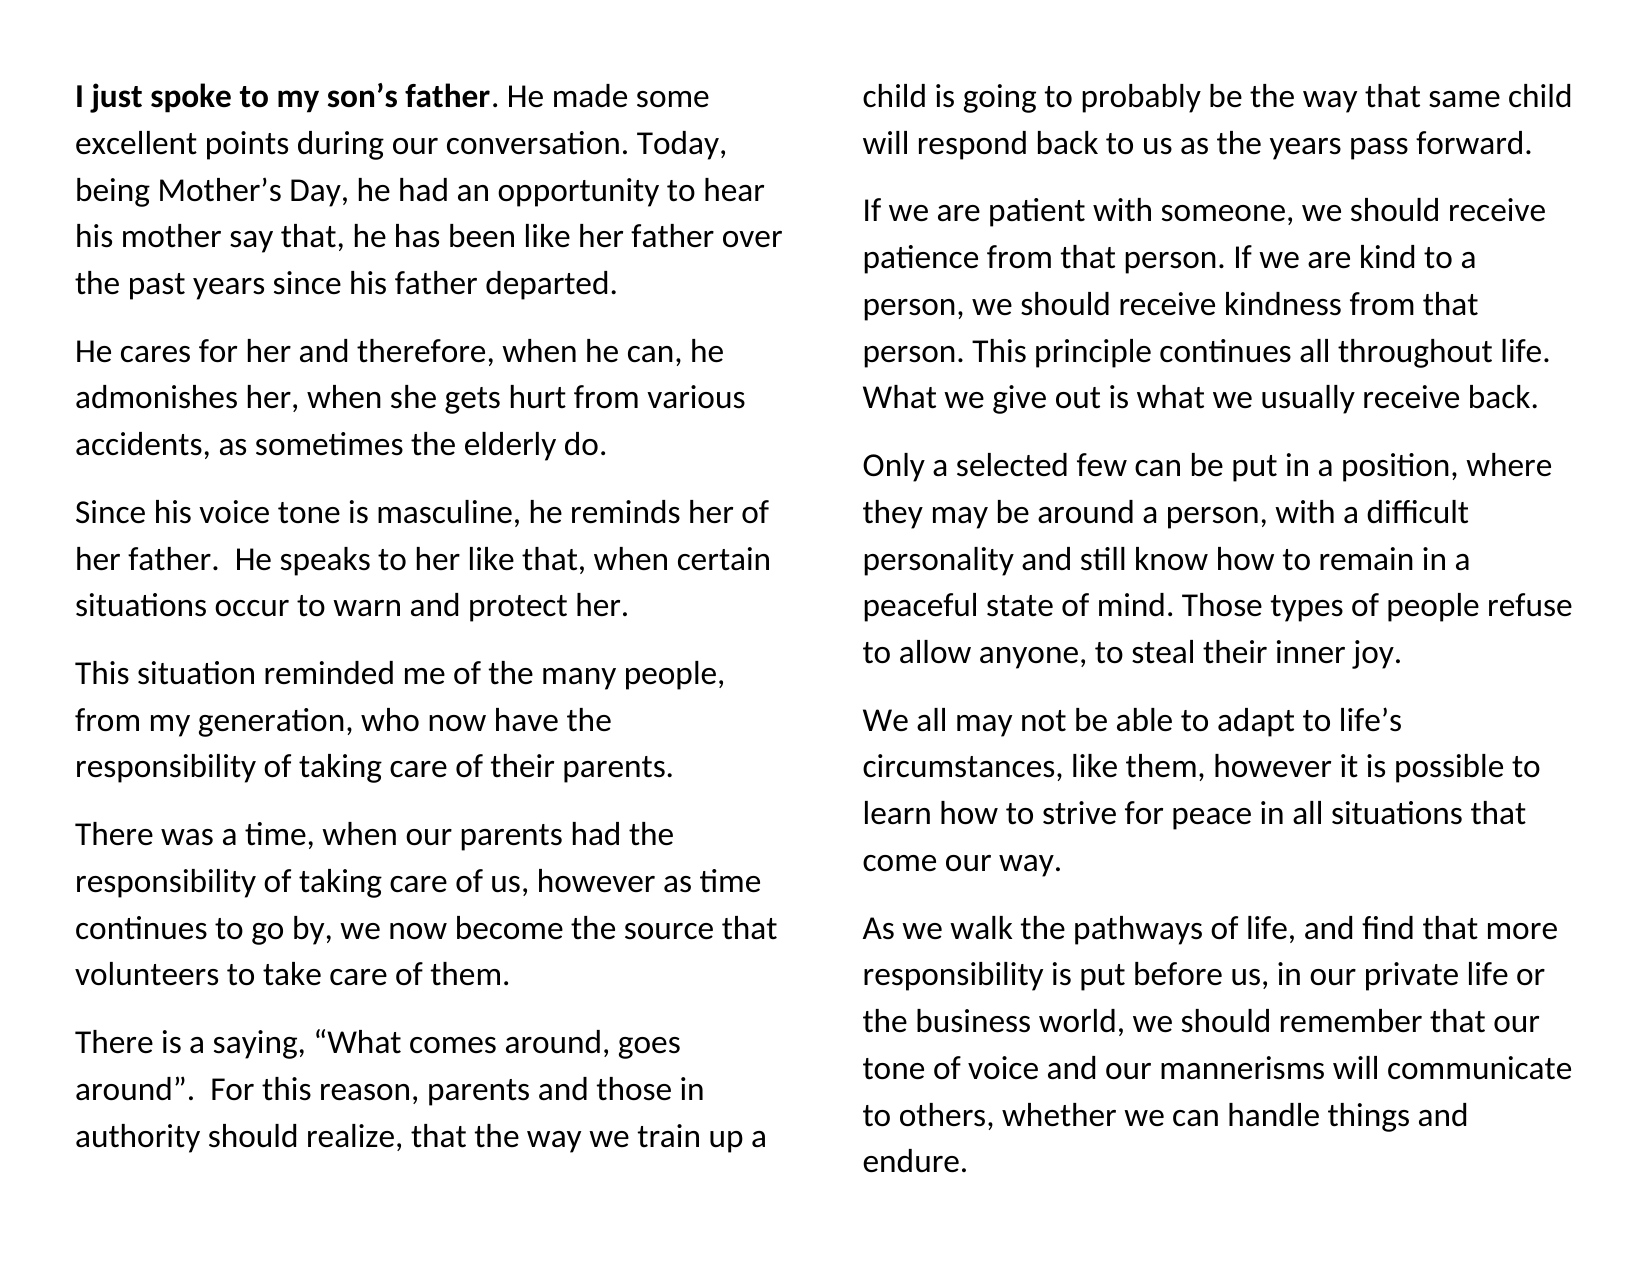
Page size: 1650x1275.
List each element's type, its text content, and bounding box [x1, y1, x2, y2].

text As we walk the pathways of life, and find that more responsibility is put before us, in our private life or the business world, we should remember that our tone of voice and our mannerisms will communicate to others, whether we can handle things and endure. [862, 907, 1575, 1181]
text There is a saying, “What comes around, goes around”. For this reason, parents and those in authority should realize, that the way we train up a child is going to probably be the way that same child will respond back to us as the years pass forward. [862, 75, 1575, 162]
text If we are patient with someone, we should receive patience from that person. If we are kind to a person, we should receive kindness from that person. This principle continues all throughout life. What we give out is what we usually receive back. [862, 189, 1575, 417]
text There is a saying, “What comes around, goes around”. For this reason, parents and those in authority should realize, that the way we train up a child is going to probably be the way that same child will respond back to us as the years pass forward. [75, 1021, 787, 1155]
text This situation reminded me of the many people, from my generation, who now have the responsibility of taking care of their parents. [75, 652, 787, 786]
text We all may not be able to adapt to life’s circumstances, like them, however it is possible to learn how to strive for peace in all situations that come our way. [862, 699, 1575, 880]
text There was a time, when our parents had the responsibility of taking care of us, however as time continues to go by, we now become the source that volunteers to take care of them. [75, 813, 787, 994]
text Only a selected few can be put in a position, where they may be around a person, with a difficult personality and still know how to remain in a peaceful state of mind. Those types of people refuse to allow anyone, to steal their inner joy. [862, 444, 1575, 672]
text He cares for her and therefore, when he can, he admonishes her, when she gets hurt from various accidents, as sometimes the elderly do. [75, 330, 787, 464]
text Since his voice tone is masculine, he reminds her of her father. He speaks to her like that, when certain situations occur to warn and protect her. [75, 491, 787, 625]
text I just spoke to my son’s father. He made some excellent points during our conversation. Today, being Mother’s Day, he had an opportunity to hear his mother say that, he has been like her father over the past years since his father departed. [75, 75, 787, 303]
